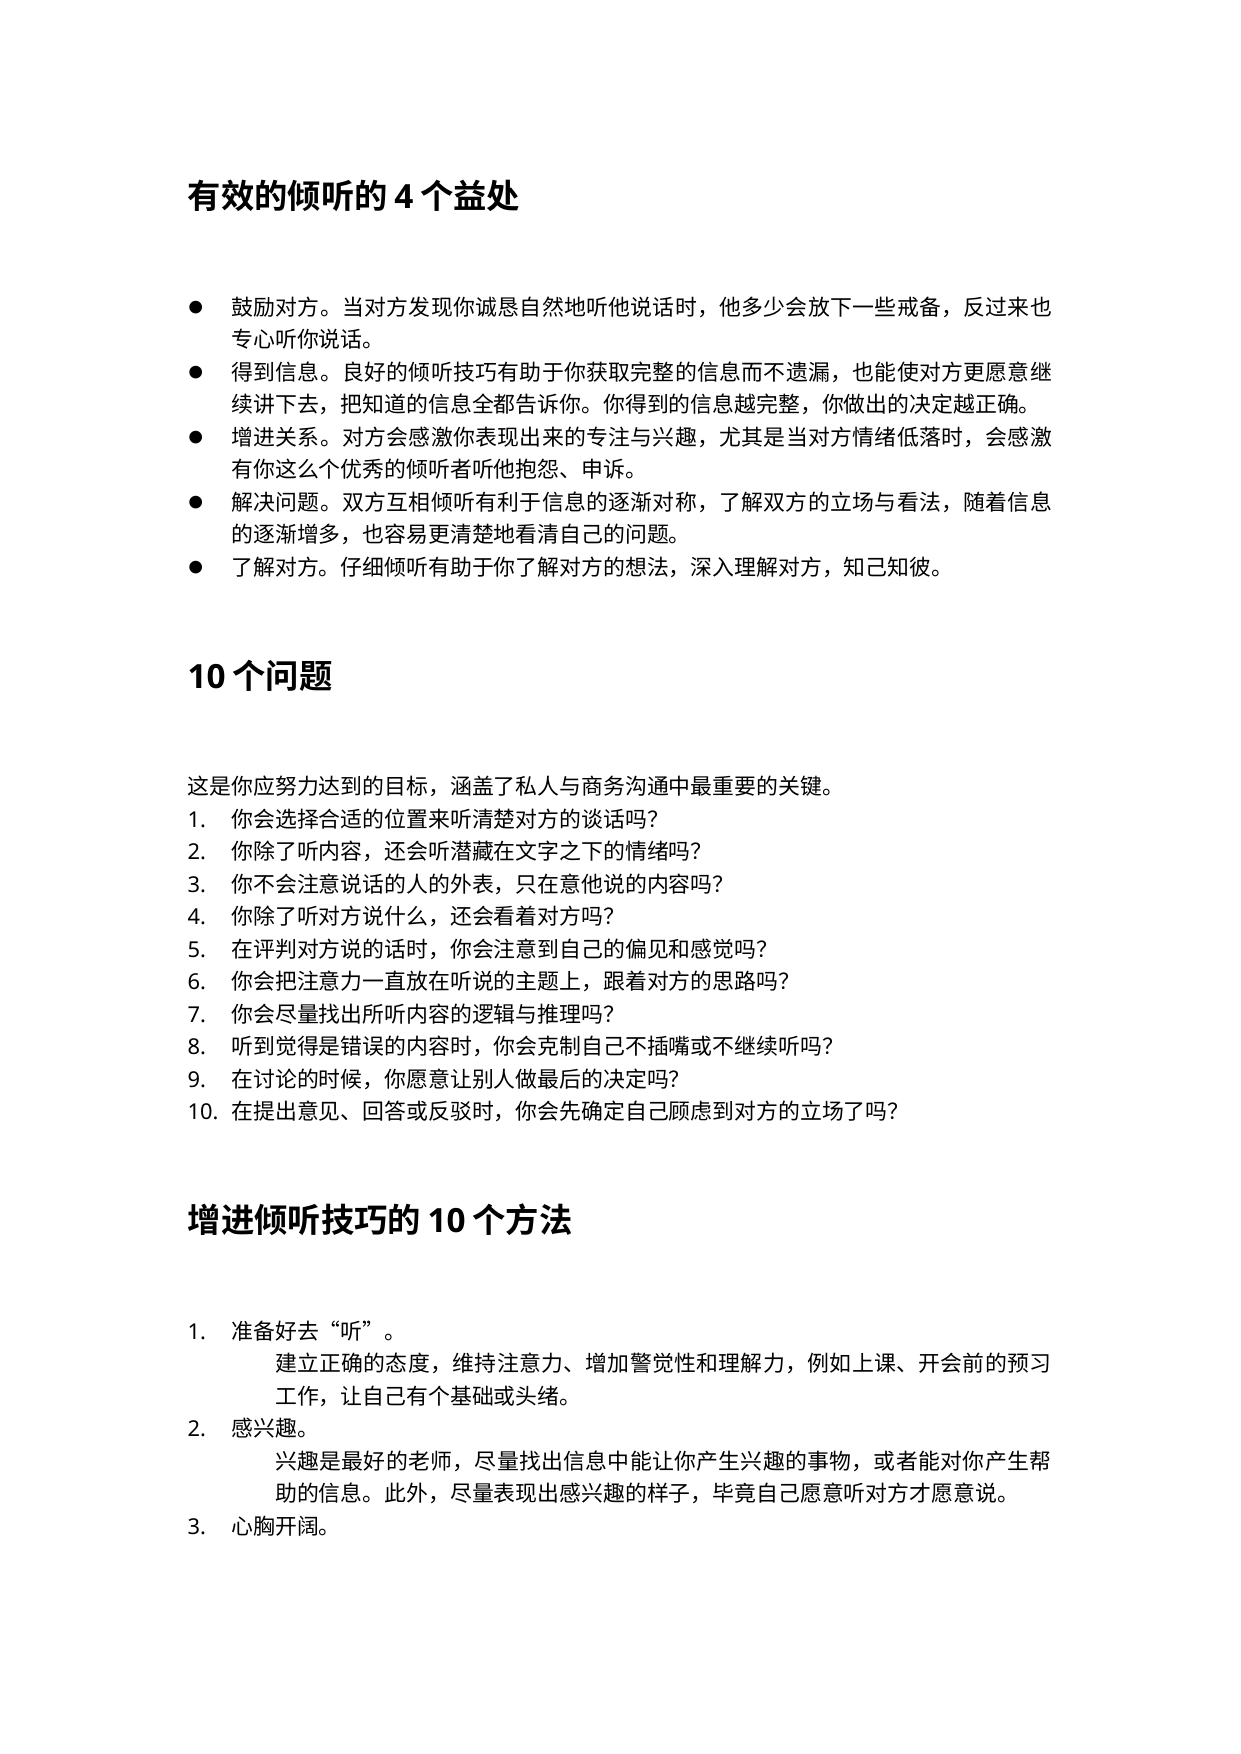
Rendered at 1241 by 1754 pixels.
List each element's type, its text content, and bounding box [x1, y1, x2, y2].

list 增进关系。对方会感激你表现出来的专注与兴趣，尤其是当对方情绪低落时，会感激有你这么个优秀的倾听者听他抱怨、申诉。 [187, 419, 1053, 484]
list 准备好去“听”。 [187, 1313, 1053, 1346]
list 你除了听对方说什么，还会看着对方吗？ [187, 899, 1053, 931]
list 听到觉得是错误的内容时，你会克制自己不插嘴或不继续听吗？ [187, 1029, 1053, 1061]
text 这是你应努力达到的目标，涵盖了私人与商务沟通中最重要的关键。 [187, 769, 1053, 801]
list 在提出意见、回答或反驳时，你会先确定自己顾虑到对方的立场了吗？ [187, 1094, 1053, 1126]
subtitle 10个问题 [187, 641, 1053, 706]
list 得到信息。良好的倾听技巧有助于你获取完整的信息而不遗漏，也能使对方更愿意继续讲下去，把知道的信息全都告诉你。你得到的信息越完整，你做出的决定越正确。 [187, 354, 1053, 419]
list 心胸开阔。 [187, 1508, 1053, 1541]
subtitle 有效的倾听的4个益处 [187, 162, 1053, 227]
list 鼓励对方。当对方发现你诚恳自然地听他说话时，他多少会放下一些戒备，反过来也专心听你说话。 [187, 289, 1053, 354]
subtitle 增进倾听技巧的10个方法 [187, 1186, 1053, 1251]
list 解决问题。双方互相倾听有利于信息的逐渐对称，了解双方的立场与看法，随着信息的逐渐增多，也容易更清楚地看清自己的问题。 [187, 484, 1053, 549]
list 了解对方。仔细倾听有助于你了解对方的想法，深入理解对方，知己知彼。 [187, 549, 1053, 582]
list 你会把注意力一直放在听说的主题上，跟着对方的思路吗？ [187, 964, 1053, 996]
list 建立正确的态度，维持注意力、增加警觉性和理解力，例如上课、开会前的预习工作，让自己有个基础或头绪。 [275, 1346, 1053, 1411]
list 你不会注意说话的人的外表，只在意他说的内容吗？ [187, 866, 1053, 899]
list 你会尽量找出所听内容的逻辑与推理吗？ [187, 996, 1053, 1029]
list 感兴趣。 [187, 1411, 1053, 1443]
list 在讨论的时候，你愿意让别人做最后的决定吗？ [187, 1061, 1053, 1094]
list 在评判对方说的话时，你会注意到自己的偏见和感觉吗？ [187, 931, 1053, 964]
list 兴趣是最好的老师，尽量找出信息中能让你产生兴趣的事物，或者能对你产生帮助的信息。此外，尽量表现出感兴趣的样子，毕竟自己愿意听对方才愿意说。 [275, 1443, 1053, 1508]
list 你除了听内容，还会听潜藏在文字之下的情绪吗？ [187, 834, 1053, 866]
list 你会选择合适的位置来听清楚对方的谈话吗？ [187, 801, 1053, 834]
